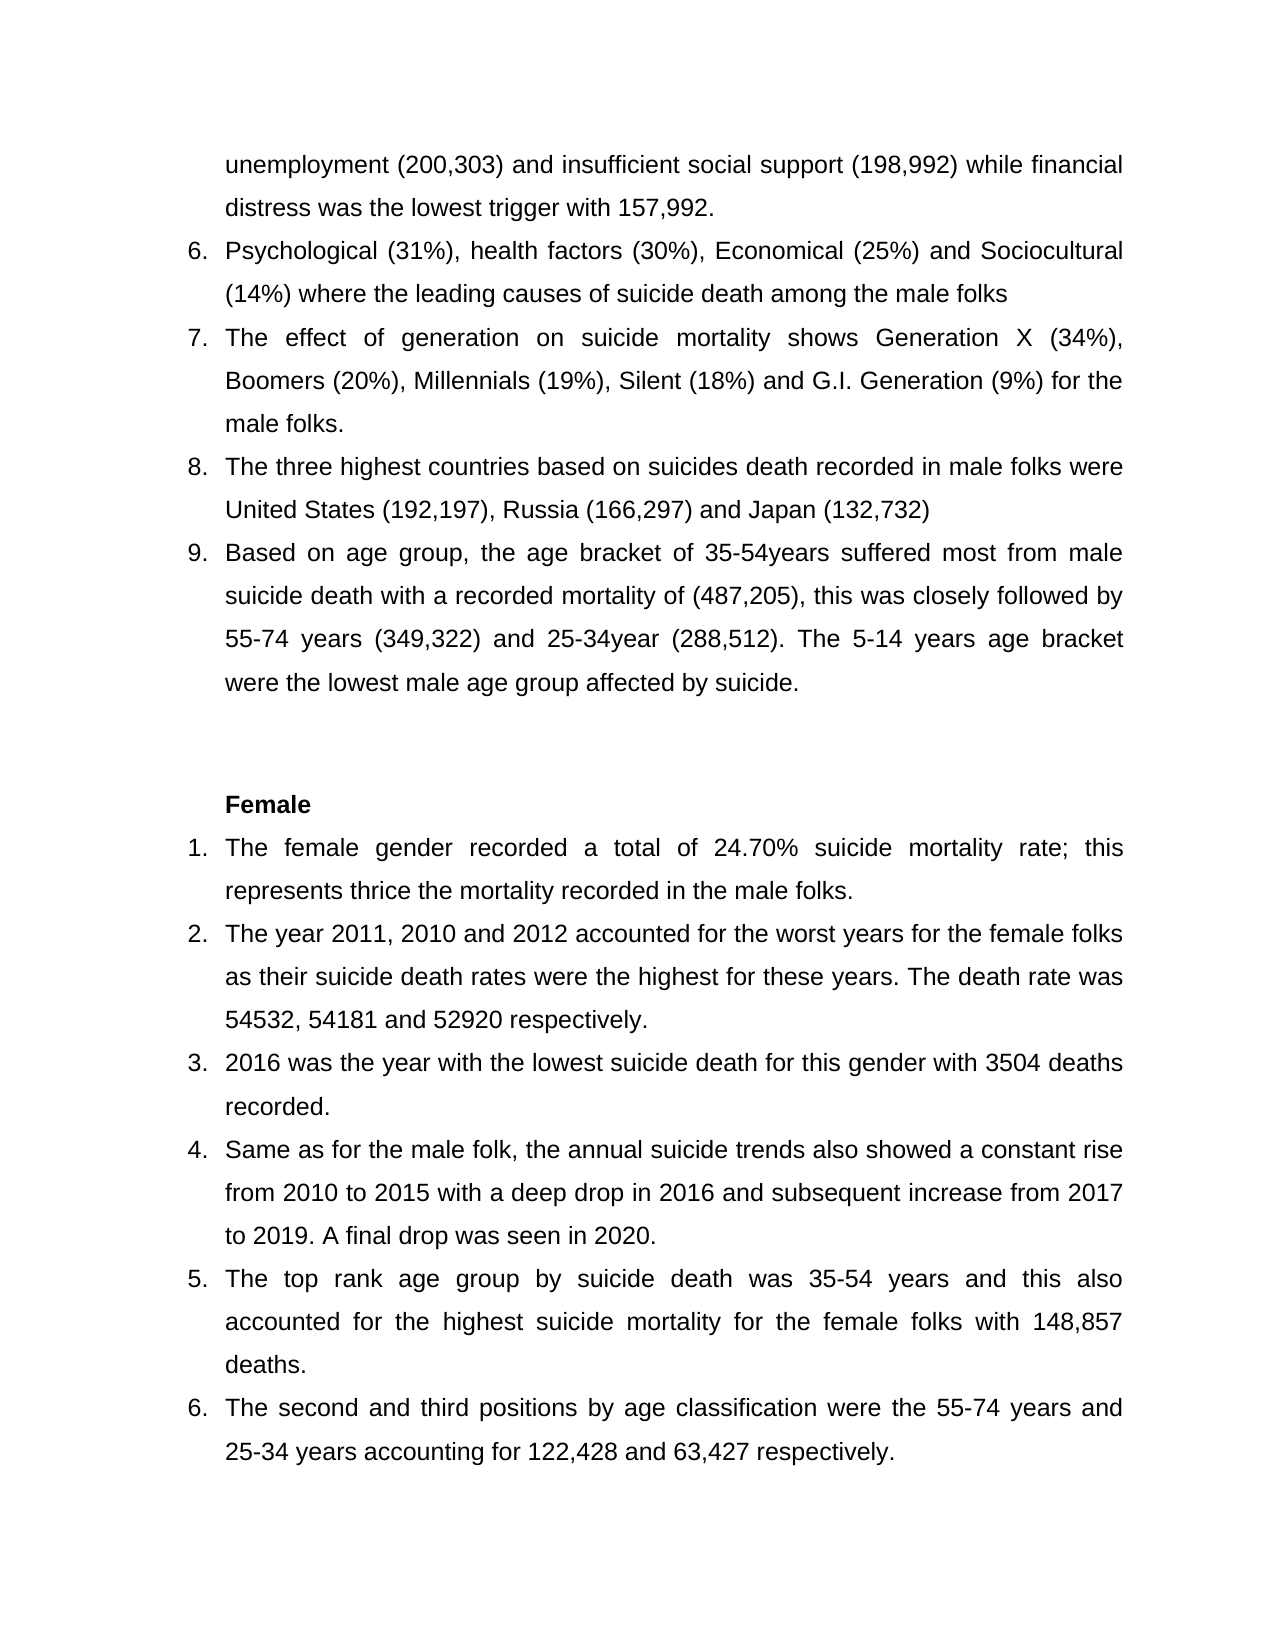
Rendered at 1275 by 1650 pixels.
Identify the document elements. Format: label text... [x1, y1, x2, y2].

text Female [225, 789, 1125, 818]
list The top rank age group by suicide death was 35-54 years and this also accounted for the highest suicide mortality for the female folks with 148,857 deaths. [187, 1264, 1125, 1379]
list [187, 150, 1125, 222]
list 2016 was the year with the lowest suicide death for this gender with 3504 deaths recorded. [187, 1048, 1125, 1120]
list Same as for the male folk, the annual suicide trends also showed a constant rise from 2010 to 2015 with a deep drop in 2016 and subsequent increase from 2017 to 2019. A final drop was seen in 2020. [187, 1134, 1125, 1249]
list The second and third positions by age classification were the 55-74 years and 25-34 years accounting for 122,428 and 63,427 respectively. [187, 1393, 1125, 1465]
list The three highest countries based on suicides death recorded in male folks were United States (192,197), Russia (166,297) and Japan (132,732) [187, 452, 1125, 524]
list Based on age group, the age bracket of 35-54years suffered most from male suicide death with a recorded mortality of (487,205), this was closely followed by 55-74 years (349,322) and 25-34year (288,512). The 5-14 years age bracket were the lowest male age group affected by suicide. [187, 538, 1125, 696]
list The effect of generation on suicide mortality shows Generation X (34%), Boomers (20%), Millennials (19%), Silent (18%) and G.I. Generation (9%) for the male folks. [187, 322, 1125, 437]
list The year 2011, 2010 and 2012 accounted for the worst years for the female folks as their suicide death rates were the highest for these years. The death rate was 54532, 54181 and 52920 respectively. [187, 919, 1125, 1034]
list Psychological (31%), health factors (30%), Economical (25%) and Sociocultural (14%) where the leading causes of suicide death among the male folks [187, 236, 1125, 308]
list The female gender recorded a total of 24.70% suicide mortality rate; this represents thrice the mortality recorded in the male folks. [187, 833, 1125, 904]
